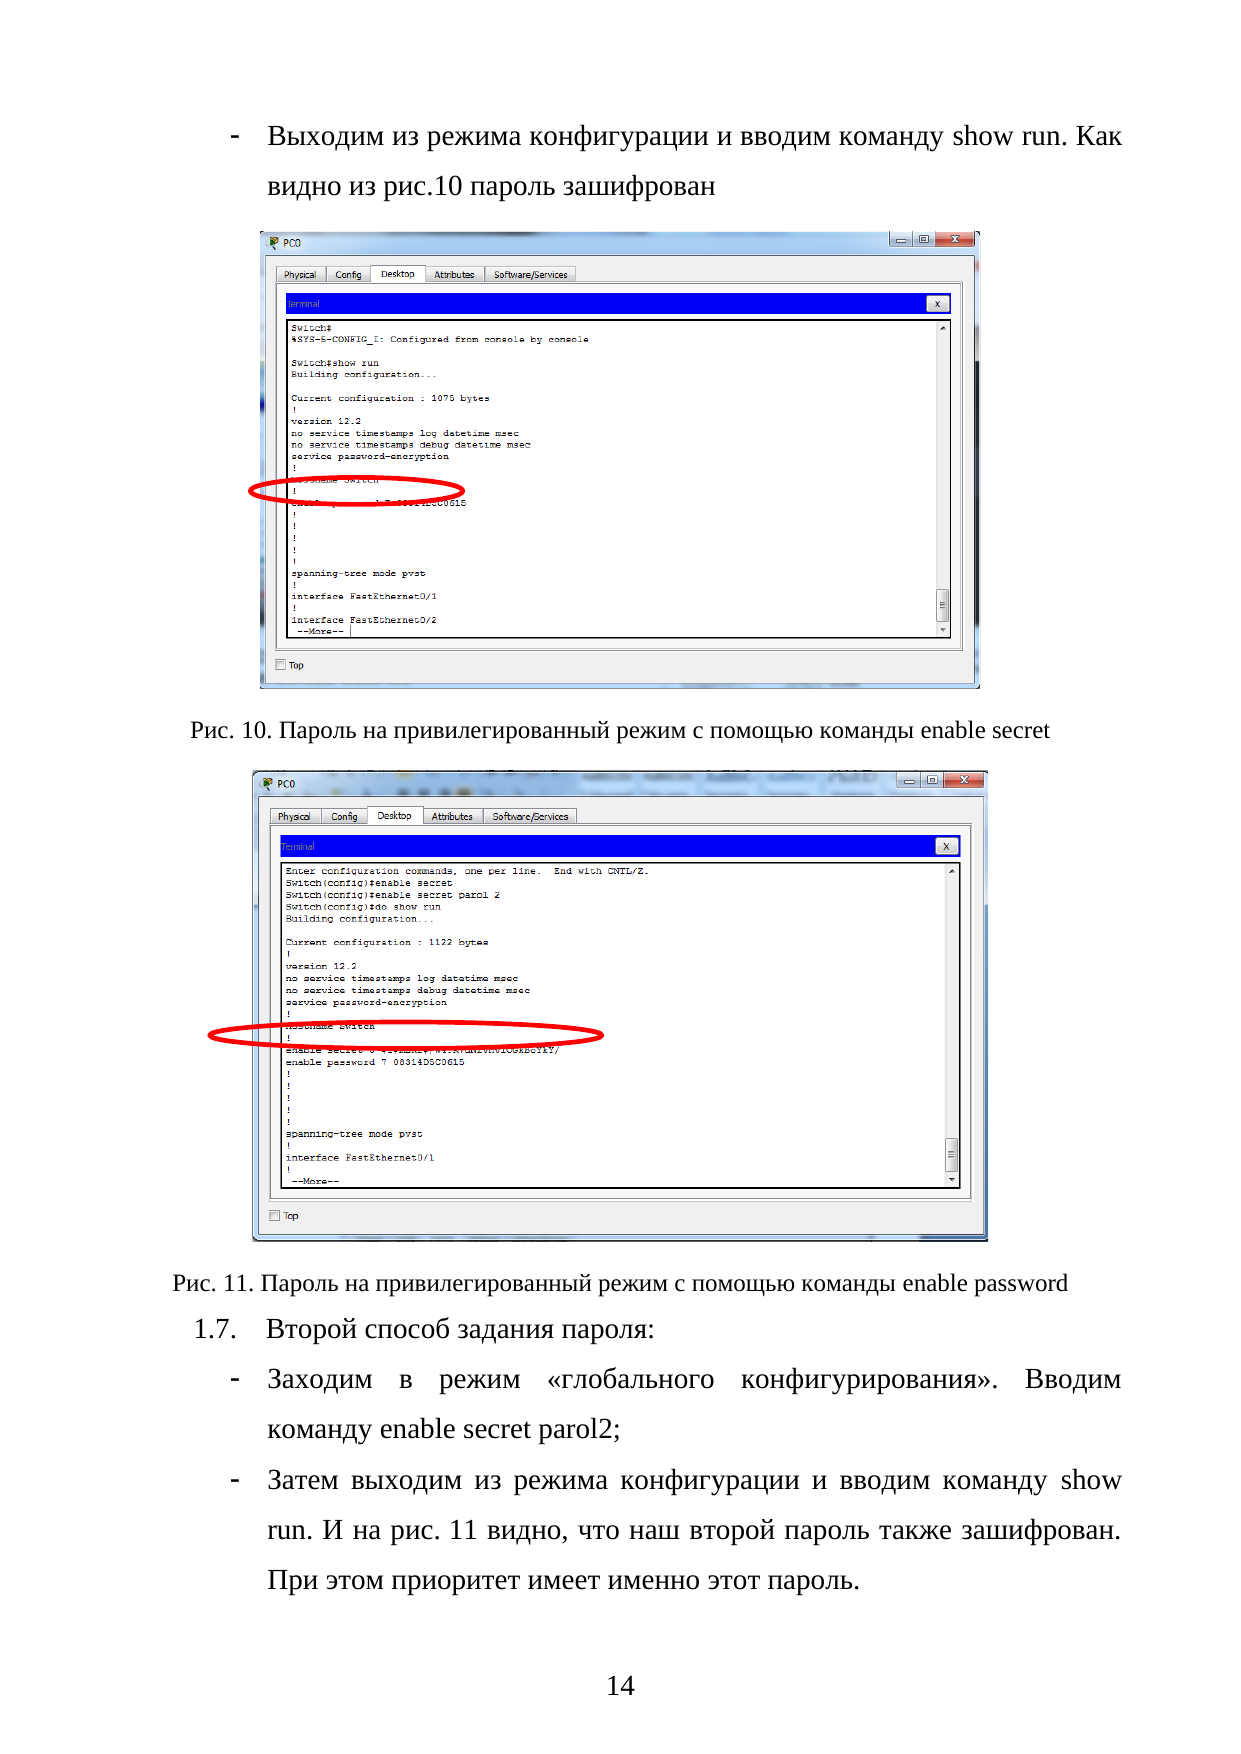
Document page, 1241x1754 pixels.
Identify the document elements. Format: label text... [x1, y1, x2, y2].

list Второй способ задания пароля: [118, 1311, 1122, 1344]
picture [260, 480, 458, 502]
text Рис. 11. Пароль на привилегированный режим с помощью команды enable password [118, 1268, 1122, 1296]
picture [260, 231, 981, 689]
list Выходим из режима конфигурации и вводим команду show run. Как видно из рис.10 пароль зашифрован [230, 118, 1122, 202]
text Рис. 10. Пароль на привилегированный режим с помощью команды enable secret [118, 715, 1122, 744]
picture [252, 770, 989, 1242]
picture [252, 1025, 596, 1046]
list Заходим в режим «глобального конфигурирования». Вводим команду enable secret parol2; [230, 1361, 1122, 1445]
